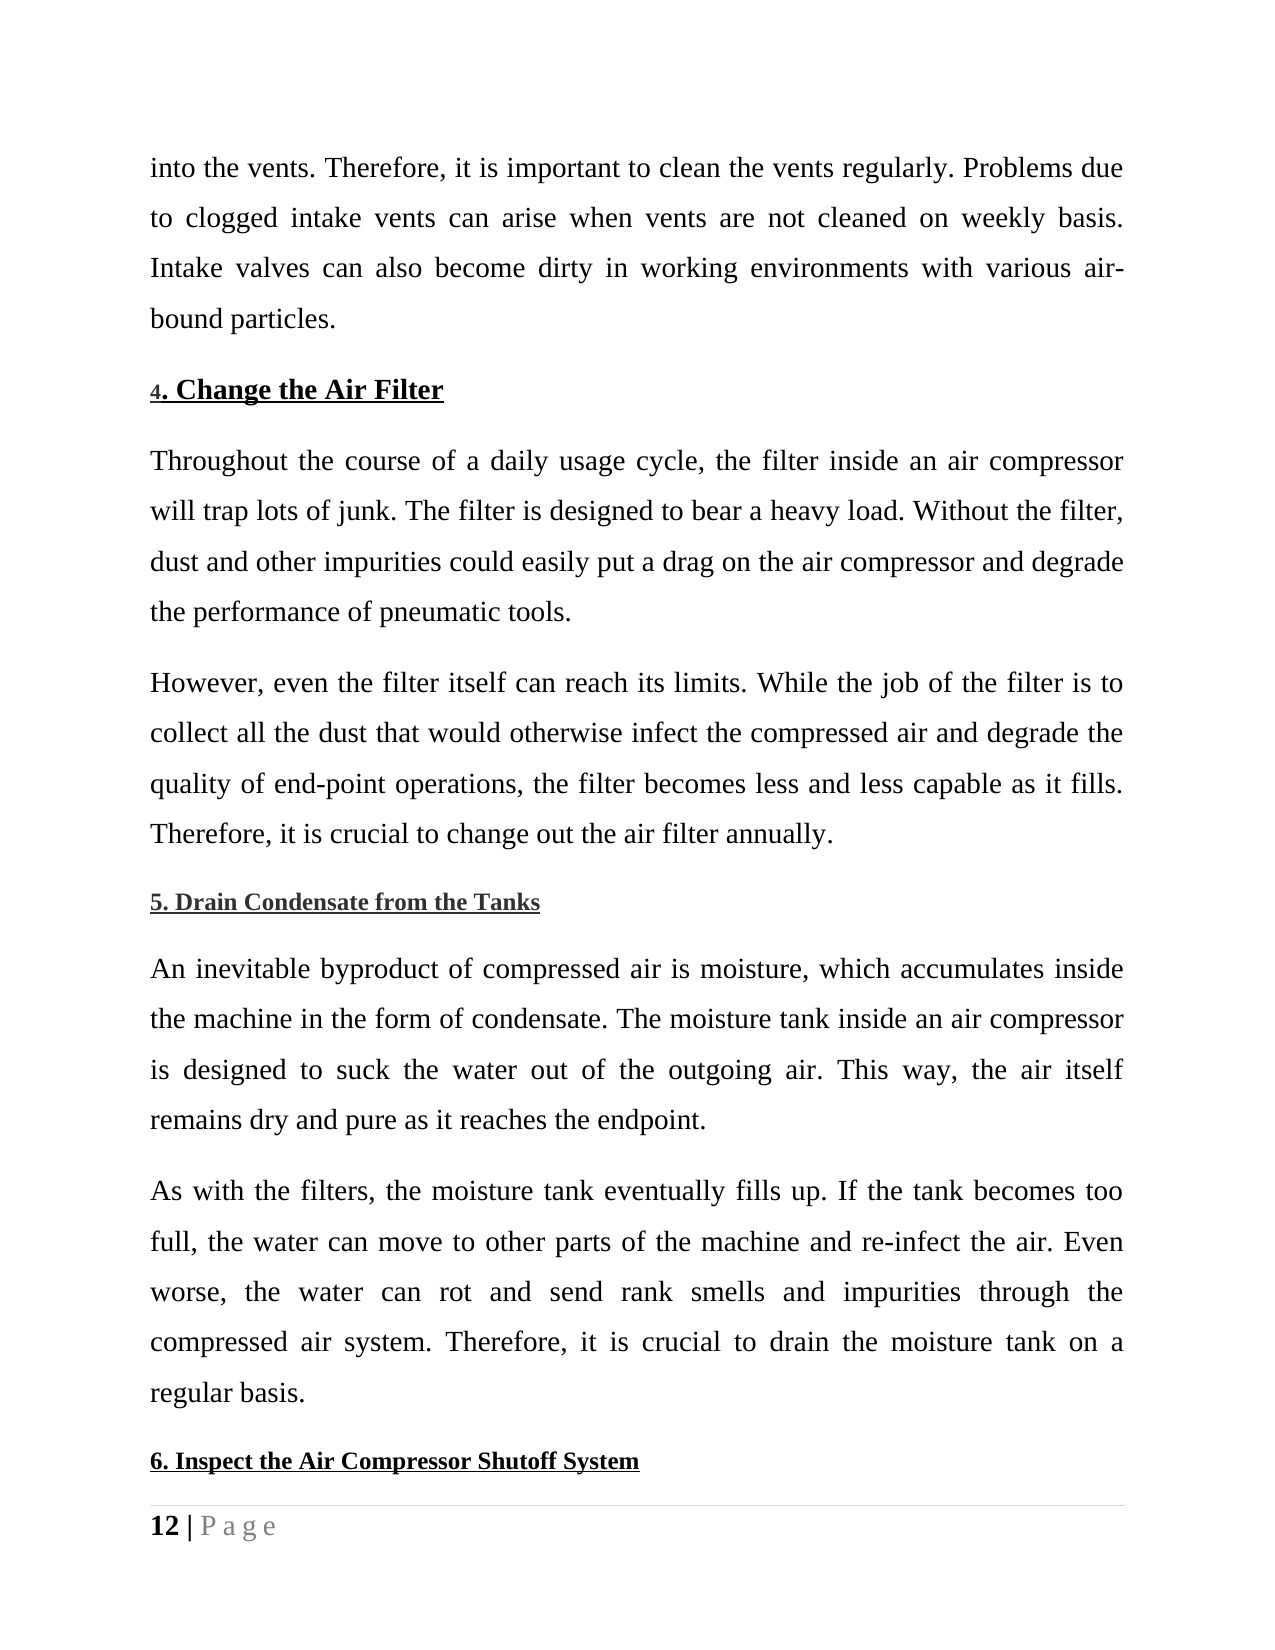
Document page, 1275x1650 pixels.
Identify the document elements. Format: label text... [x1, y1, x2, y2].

text 4. Change the Air Filter [150, 372, 1125, 406]
text However, even the filter itself can reach its limits. While the job of the filter is to collect all the dust that would otherwise infect the compressed air and degrade the quality of end-point operations, the filter becomes less and less capable as it fills. Therefore, it is crucial to change out the air filter annually. [150, 665, 1125, 850]
text As with the filters, the moisture tank eventually fills up. If the tank becomes too full, the water can move to other parts of the machine and re-infect the air. Even worse, the water can rot and send rank smells and impurities through the compressed air system. Therefore, it is crucial to drain the moisture tank on a regular basis. [150, 1173, 1125, 1408]
text An inevitable byproduct of compressed air is moisture, which accumulates inside the machine in the form of condensate. The moisture tank inside an air compressor is designed to suck the water out of the outgoing air. This way, the air itself remains dry and pure as it reaches the endpoint. [150, 951, 1125, 1136]
text Throughout the course of a daily usage cycle, the filter inside an air compressor will trap lots of junk. The filter is designed to bear a heavy load. Without the filter, dust and other impurities could easily put a drag on the air compressor and degrade the performance of pneumatic tools. [150, 443, 1125, 628]
text 5. Drain Condensate from the Tanks [150, 887, 1125, 916]
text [150, 150, 1125, 334]
text 6. Inspect the Air Compressor Shutoff System [150, 1446, 1125, 1474]
